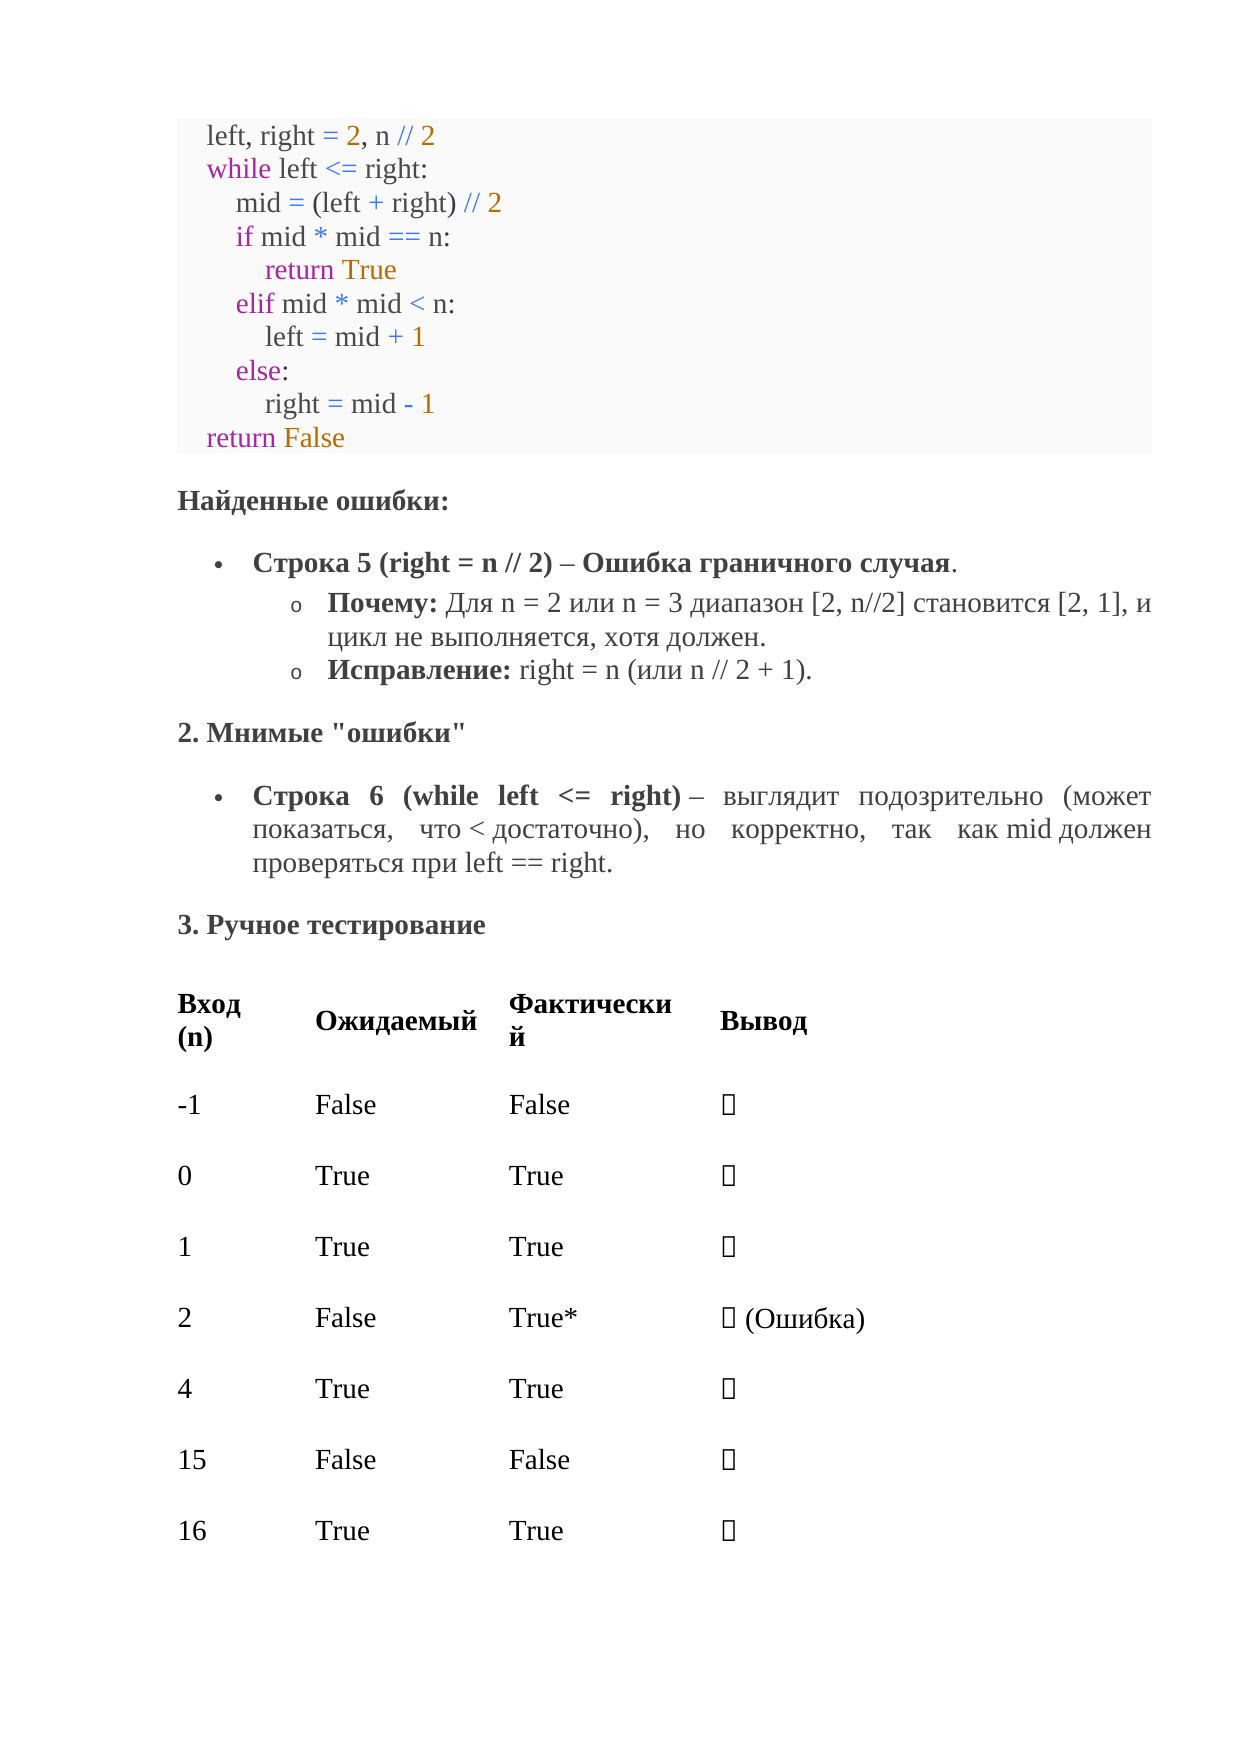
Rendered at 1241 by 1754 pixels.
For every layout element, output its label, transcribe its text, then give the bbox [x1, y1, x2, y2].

table_cell False [299, 1069, 493, 1139]
table_cell False [299, 1281, 493, 1352]
table_cell True [299, 1210, 493, 1281]
list Строка 5 (right = n // 2) – Ошибка граничного случая. [215, 545, 1152, 579]
table_cell 1 [177, 1210, 299, 1281]
table_cell 15 [177, 1423, 299, 1494]
table_cell ✅ [704, 1210, 904, 1281]
text right = mid - 1 [177, 386, 1152, 420]
text if mid * mid == n: [177, 219, 1152, 252]
table_cell 4 [177, 1352, 299, 1423]
table_cell True [493, 1494, 704, 1565]
text left = mid + 1 [177, 319, 1152, 353]
list Исправление: right = n (или n // 2 + 1). [290, 652, 1152, 686]
table_cell ✅ [704, 1069, 904, 1139]
table_cell ✅ [704, 1423, 904, 1494]
text elif mid * mid < n: [177, 286, 1152, 319]
table_cell ✅ [704, 1352, 904, 1423]
text return False [177, 420, 1152, 453]
table_cell ✅ [704, 1140, 904, 1210]
table_cell False [493, 1423, 704, 1494]
table_cell 2 [177, 1281, 299, 1352]
text Найденные ошибки: [177, 483, 1152, 516]
table_cell 0 [177, 1140, 299, 1210]
table_header Фактический [493, 970, 704, 1068]
table_cell 16 [177, 1494, 299, 1565]
text else: [177, 353, 1152, 386]
table_cell ❌ (Ошибка) [704, 1281, 904, 1352]
table_cell False [493, 1069, 704, 1139]
table_cell True* [493, 1281, 704, 1352]
text 2. Мнимые "ошибки" [177, 715, 1152, 748]
list Строка 6 (while left <= right) – выглядит подозрительно (может показаться, что < достаточно), но корректно, так как mid должен проверяться при left == right. [215, 778, 1152, 878]
table_cell True [493, 1352, 704, 1423]
list Почему: Для n = 2 или n = 3 диапазон [2, n//2] становится [2, 1], и цикл не выполняется, хотя должен. [290, 585, 1152, 652]
table_header Ожидаемый [299, 970, 493, 1068]
text left, right = 2, n // 2 [177, 118, 1152, 152]
table_cell True [493, 1140, 704, 1210]
table_cell -1 [177, 1069, 299, 1139]
text 3. Ручное тестирование [177, 907, 1152, 941]
table_cell True [299, 1494, 493, 1565]
table_cell True [299, 1352, 493, 1423]
table_cell False [299, 1423, 493, 1494]
text return True [177, 252, 1152, 286]
table_cell ✅ [704, 1494, 904, 1565]
text mid = (left + right) // 2 [177, 185, 1152, 219]
text while left <= right: [177, 152, 1152, 185]
table_cell True [299, 1140, 493, 1210]
table_header Вход (n) [177, 970, 299, 1068]
table_cell True [493, 1210, 704, 1281]
table_header Вывод [704, 970, 904, 1068]
